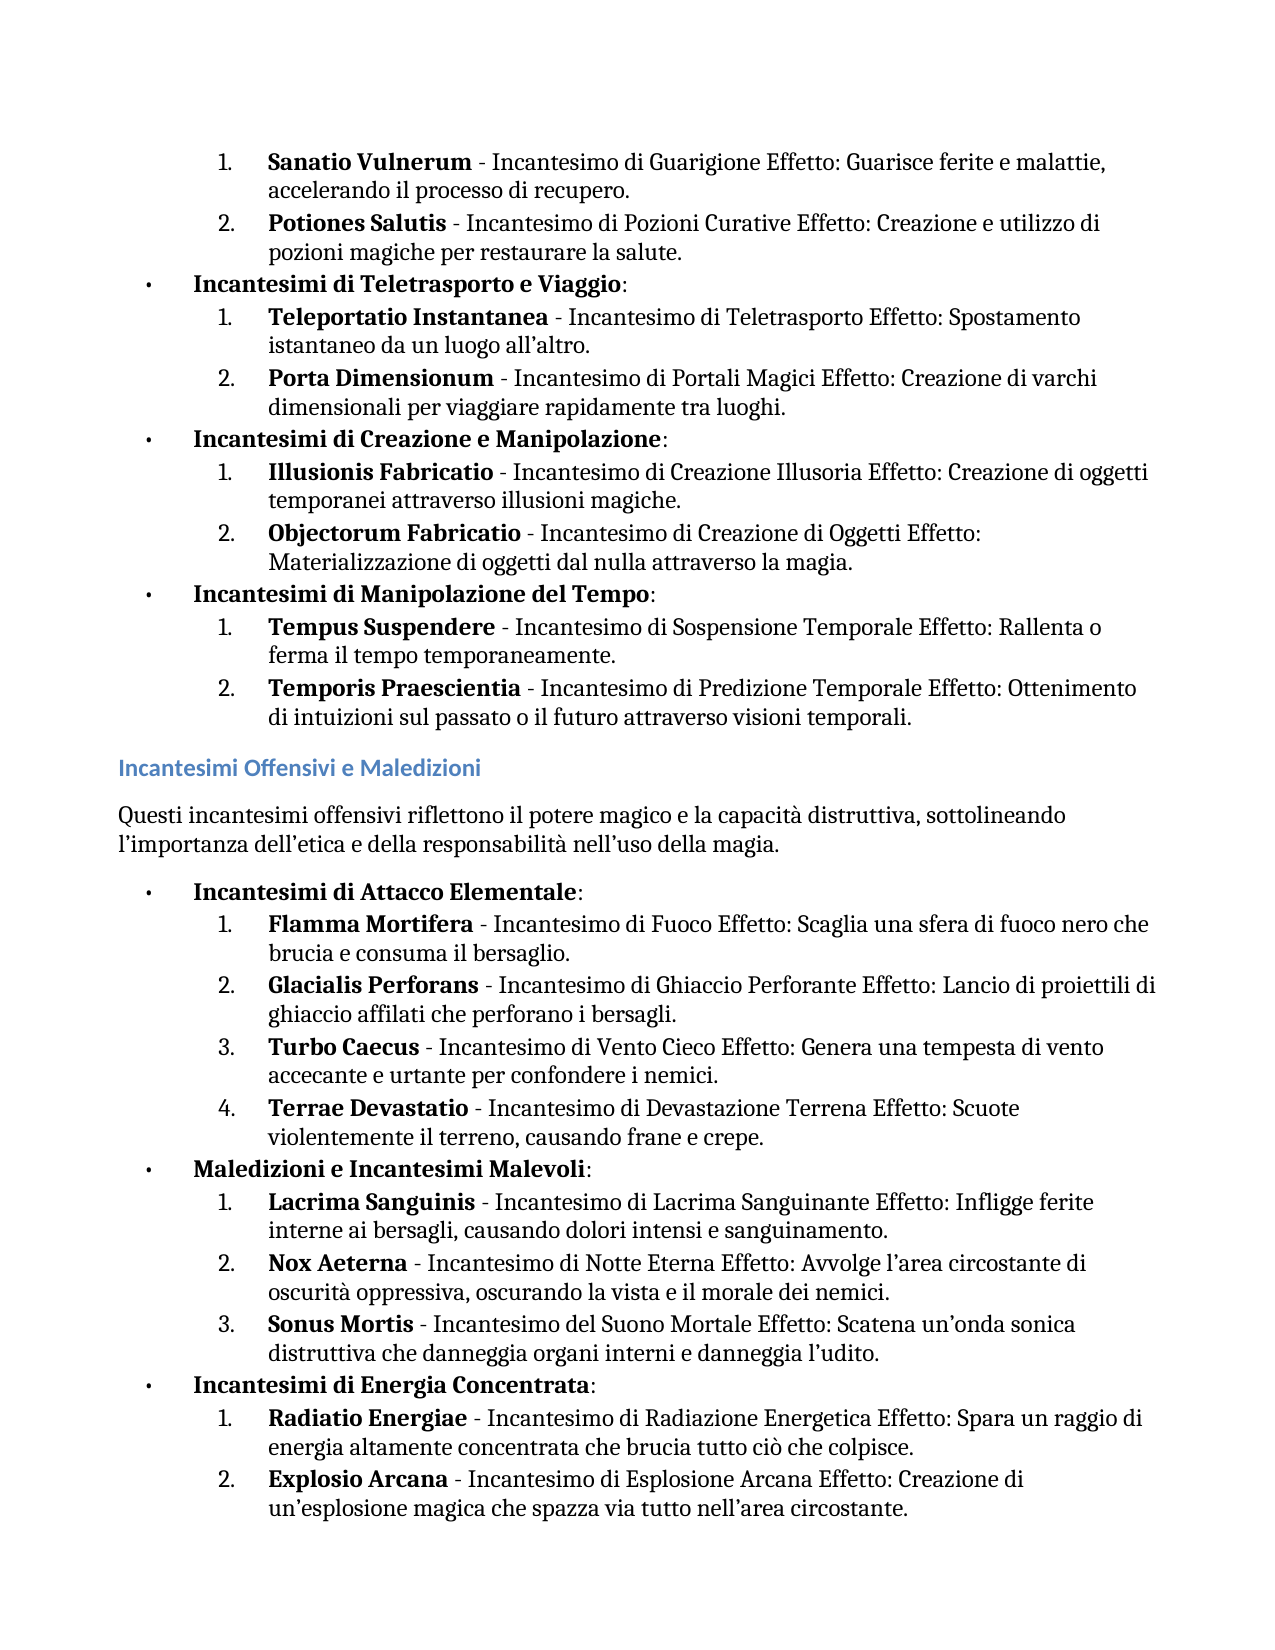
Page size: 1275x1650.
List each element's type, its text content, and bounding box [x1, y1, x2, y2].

list Objectorum Fabricatio - Incantesimo di Creazione di Oggetti Effetto: Materializzazione di oggetti dal nulla attraverso la magia. [218, 519, 1157, 576]
subtitle Incantesimi Offensivi e Maledizioni [118, 752, 1157, 783]
text Questi incantesimi offensivi riflettono il potere magico e la capacità distruttiva, sottolineando l’importanza dell’etica e della responsabilità nell’uso della magia. [118, 801, 1157, 859]
list Glacialis Perforans - Incantesimo di Ghiaccio Perforante Effetto: Lancio di proiettili di ghiaccio affilati che perforano i bersagli. [218, 971, 1157, 1029]
list Temporis Praescientia - Incantesimo di Predizione Temporale Effetto: Ottenimento di intuizioni sul passato o il futuro attraverso visioni temporali. [218, 674, 1157, 731]
list Potiones Salutis - Incantesimo di Pozioni Curative Effetto: Creazione e utilizzo di pozioni magiche per restaurare la salute. [218, 209, 1157, 266]
list Incantesimi di Creazione e Manipolazione: [143, 425, 1157, 454]
list Terrae Devastatio - Incantesimo di Devastazione Terrena Effetto: Scuote violentemente il terreno, causando frane e crepe. [218, 1094, 1157, 1151]
list Radiatio Energiae - Incantesimo di Radiazione Energetica Effetto: Spara un raggio di energia altamente concentrata che brucia tutto ciò che colpisce. [218, 1404, 1157, 1461]
list Nox Aeterna - Incantesimo di Notte Eterna Effetto: Avvolge l’area circostante di oscurità oppressiva, oscurando la vista e il morale dei nemici. [218, 1249, 1157, 1306]
list Sanatio Vulnerum - Incantesimo di Guarigione Effetto: Guarisce ferite e malattie, accelerando il processo di recupero. [218, 148, 1157, 205]
list Turbo Caecus - Incantesimo di Vento Cieco Effetto: Genera una tempesta di vento accecante e urtante per confondere i nemici. [218, 1033, 1157, 1090]
list Illusionis Fabricatio - Incantesimo di Creazione Illusoria Effetto: Creazione di oggetti temporanei attraverso illusioni magiche. [218, 458, 1157, 515]
list Sonus Mortis - Incantesimo del Suono Mortale Effetto: Scatena un’onda sonica distruttiva che danneggia organi interni e danneggia l’udito. [218, 1310, 1157, 1368]
list Lacrima Sanguinis - Incantesimo di Lacrima Sanguinante Effetto: Infligge ferite interne ai bersagli, causando dolori intensi e sanguinamento. [218, 1188, 1157, 1245]
list Explosio Arcana - Incantesimo di Esplosione Arcana Effetto: Creazione di un’esplosione magica che spazza via tutto nell’area circostante. [218, 1465, 1157, 1523]
list Teleportatio Instantanea - Incantesimo di Teletrasporto Effetto: Spostamento istantaneo da un luogo all’altro. [218, 303, 1157, 360]
list Incantesimi di Teletrasporto e Viaggio: [143, 270, 1157, 299]
list Flamma Mortifera - Incantesimo di Fuoco Effetto: Scaglia una sfera di fuoco nero che brucia e consuma il bersaglio. [218, 910, 1157, 968]
list Incantesimi di Attacco Elementale: [143, 878, 1157, 906]
list Incantesimi di Energia Concentrata: [143, 1371, 1157, 1400]
list Maledizioni e Incantesimi Malevoli: [143, 1155, 1157, 1184]
list Tempus Suspendere - Incantesimo di Sospensione Temporale Effetto: Rallenta o ferma il tempo temporaneamente. [218, 613, 1157, 670]
list Incantesimi di Manipolazione del Tempo: [143, 580, 1157, 609]
list Porta Dimensionum - Incantesimo di Portali Magici Effetto: Creazione di varchi dimensionali per viaggiare rapidamente tra luoghi. [218, 364, 1157, 421]
